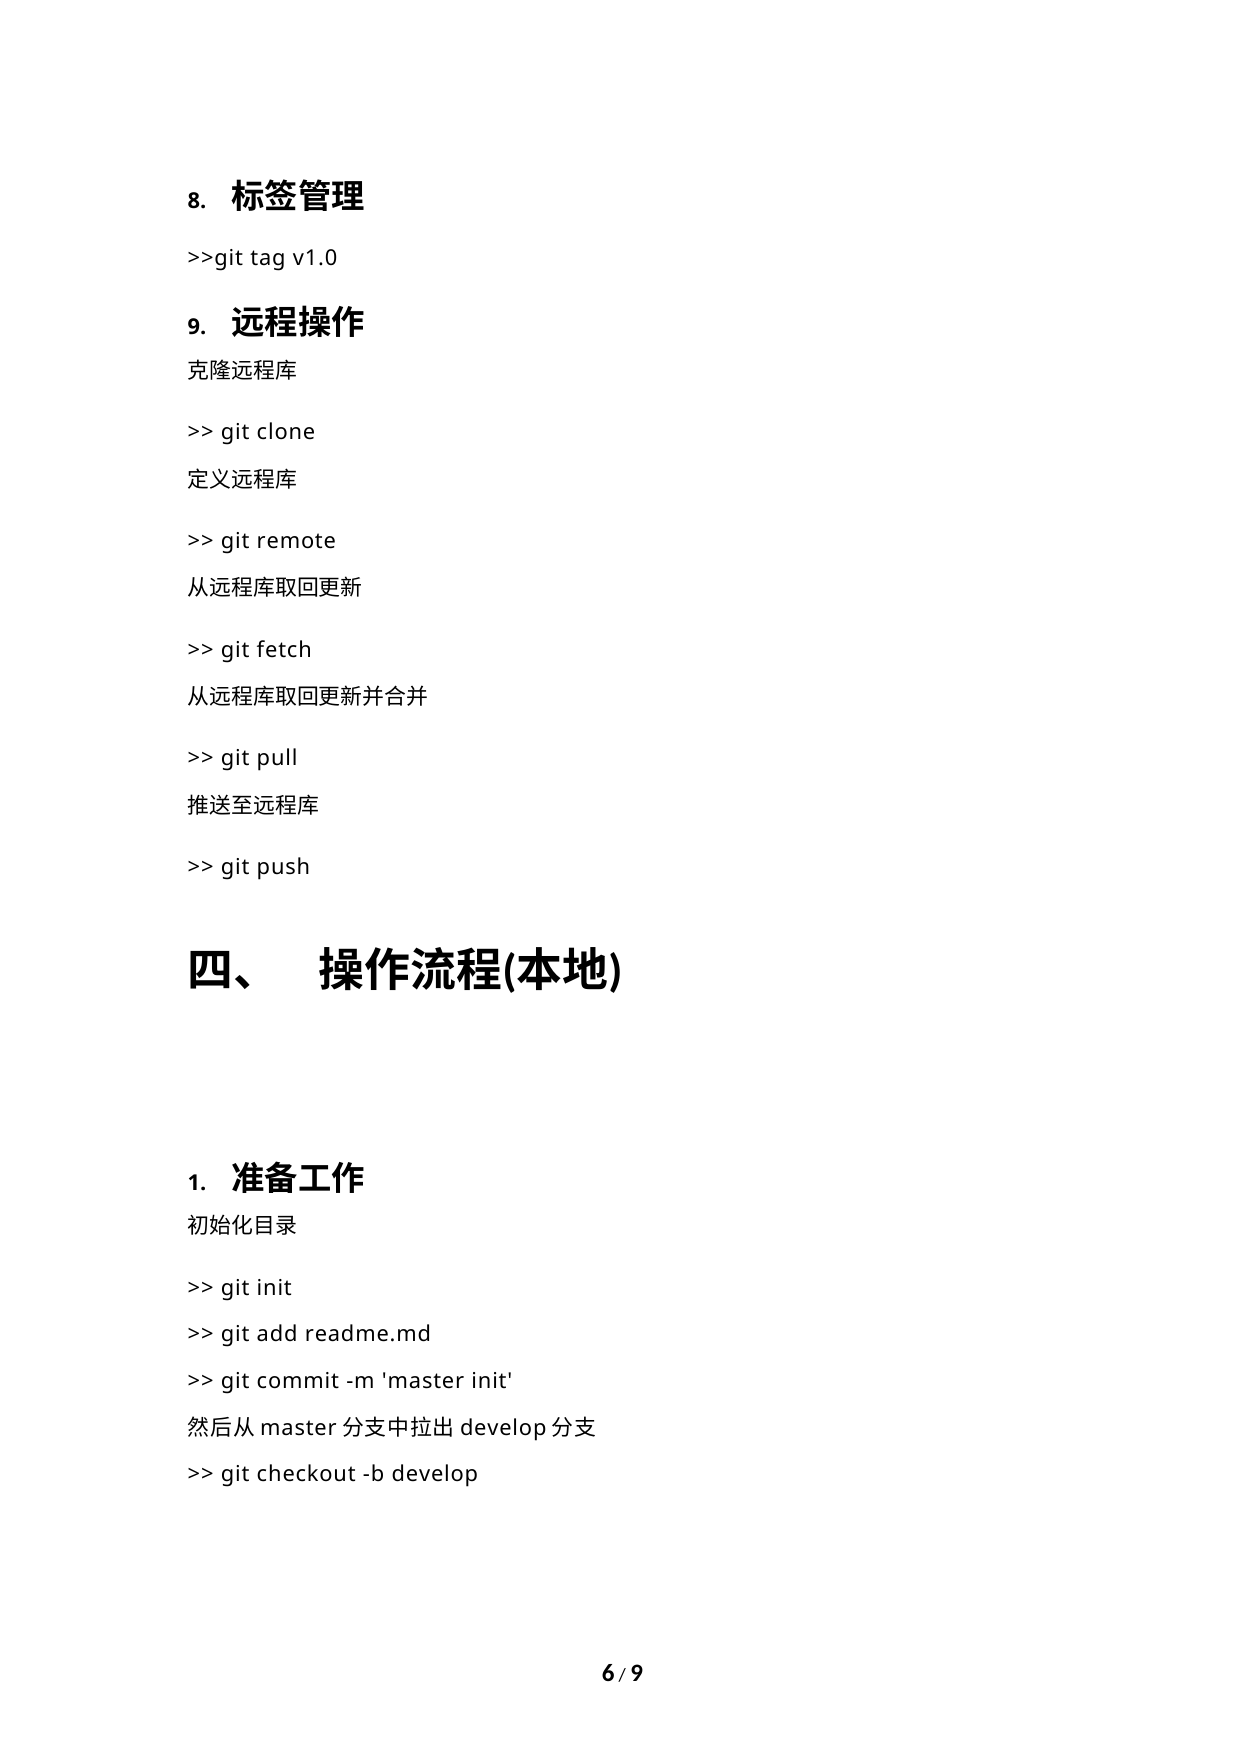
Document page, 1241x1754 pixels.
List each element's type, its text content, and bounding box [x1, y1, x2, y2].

text >> git init [187, 1270, 1053, 1303]
text >> git add readme.md [187, 1317, 1053, 1349]
text >> git fetch [187, 632, 1053, 665]
text 推送至远程库 [187, 787, 1053, 820]
text >> git clone [187, 415, 1053, 447]
text >> git pull [187, 741, 1053, 773]
text 从远程库取回更新 [187, 570, 1053, 602]
subtitle 远程操作 [187, 287, 1053, 352]
text 定义远程库 [187, 461, 1053, 494]
text 然后从master分支中拉出develop分支 [187, 1410, 1053, 1442]
text 初始化目录 [187, 1208, 1053, 1241]
text >> git remote [187, 523, 1053, 556]
subtitle 标签管理 [187, 162, 1053, 227]
text >> git push [187, 850, 1053, 882]
text >>git tag v1.0 [187, 241, 1053, 273]
subtitle 准备工作 [187, 1143, 1053, 1208]
text 克隆远程库 [187, 352, 1053, 385]
subtitle 操作流程(本地) [187, 918, 1053, 1015]
text >> git checkout -b develop [187, 1456, 1053, 1489]
text >> git commit -m 'master init' [187, 1363, 1053, 1396]
text 从远程库取回更新并合并 [187, 679, 1053, 711]
